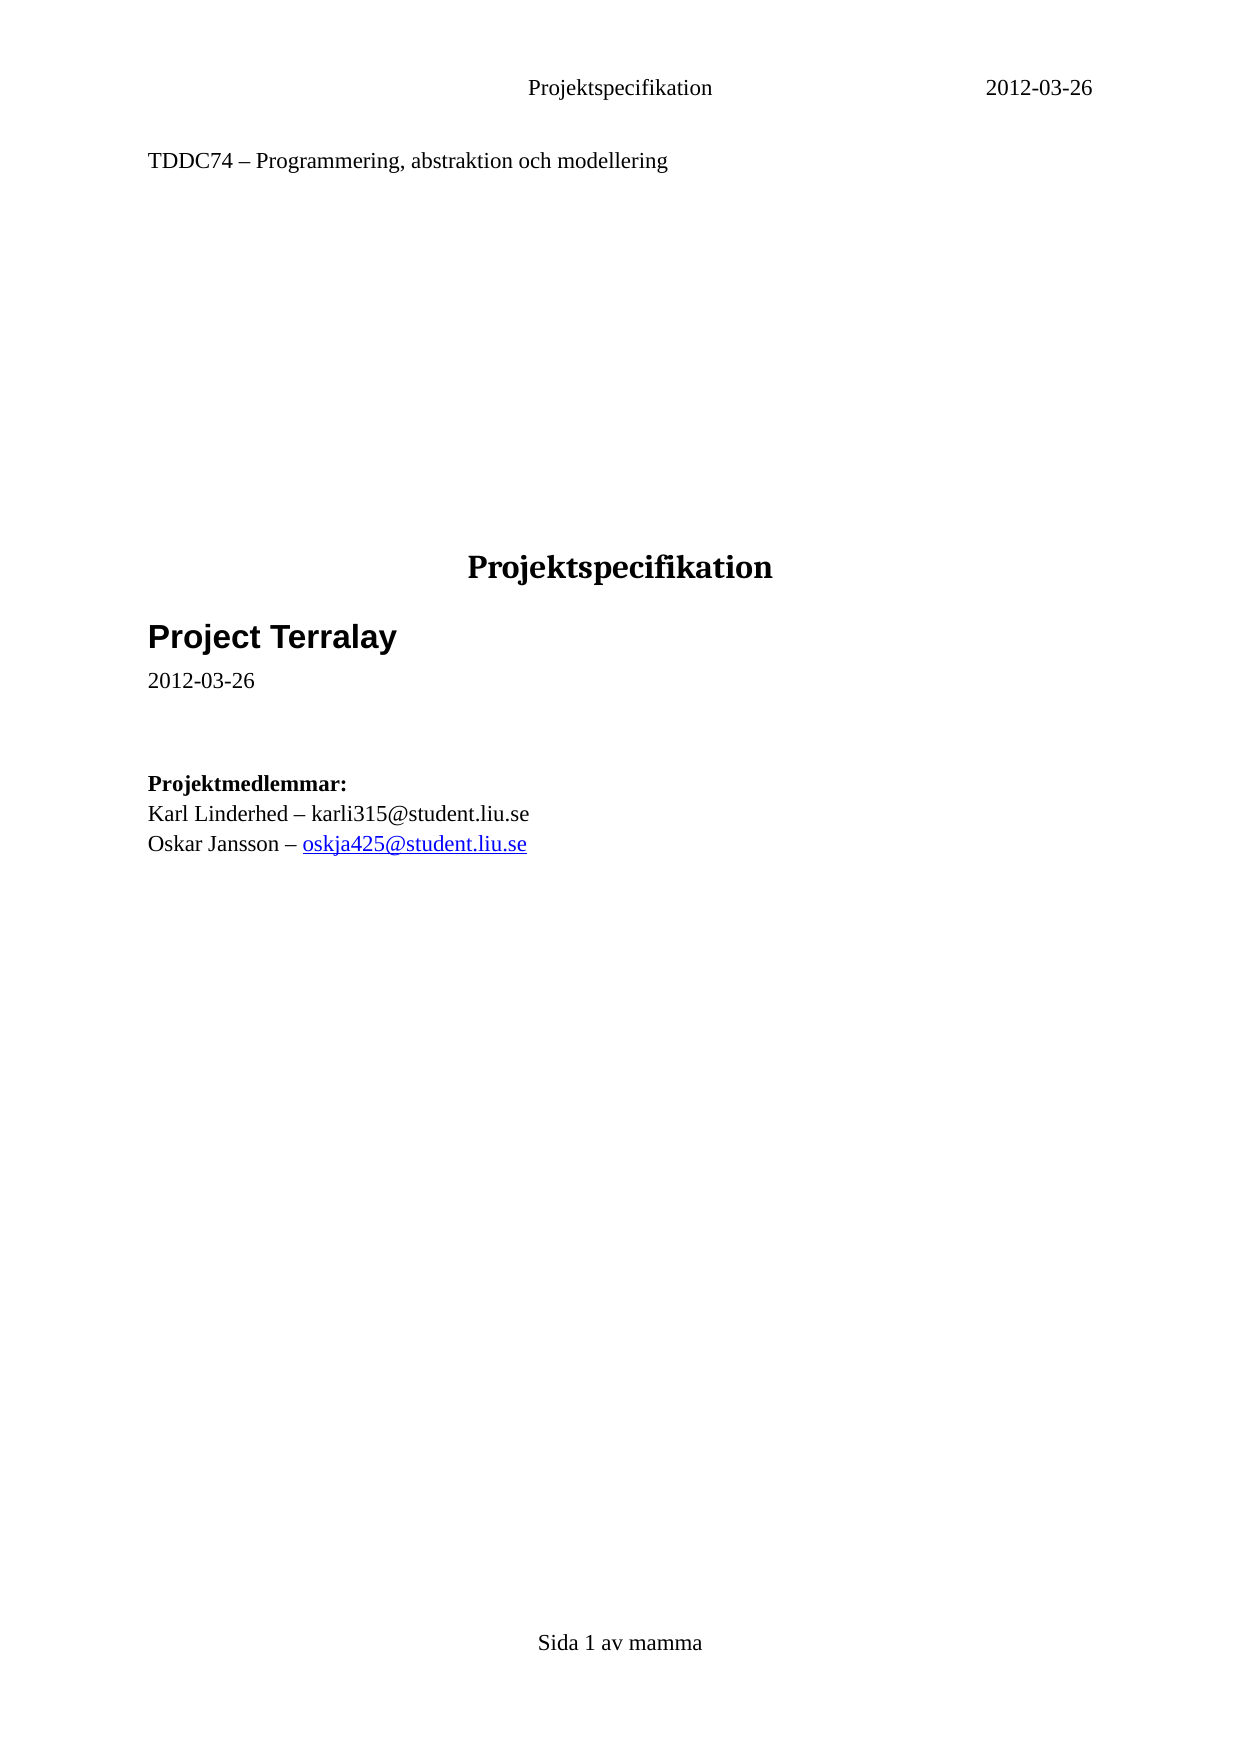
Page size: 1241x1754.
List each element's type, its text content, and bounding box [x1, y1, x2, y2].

subtitle Project Terralay [148, 617, 1093, 656]
title Projektspecifikation [148, 548, 1093, 586]
text TDDC74 – Programmering, abstraktion och modellering [148, 148, 1093, 174]
text Projektmedlemmar: Karl Linderhed – karli315@student.liu.se Oskar Jansson – oskja425@student.liu.se [148, 770, 1093, 856]
text 2012-03-26 [148, 668, 1093, 694]
